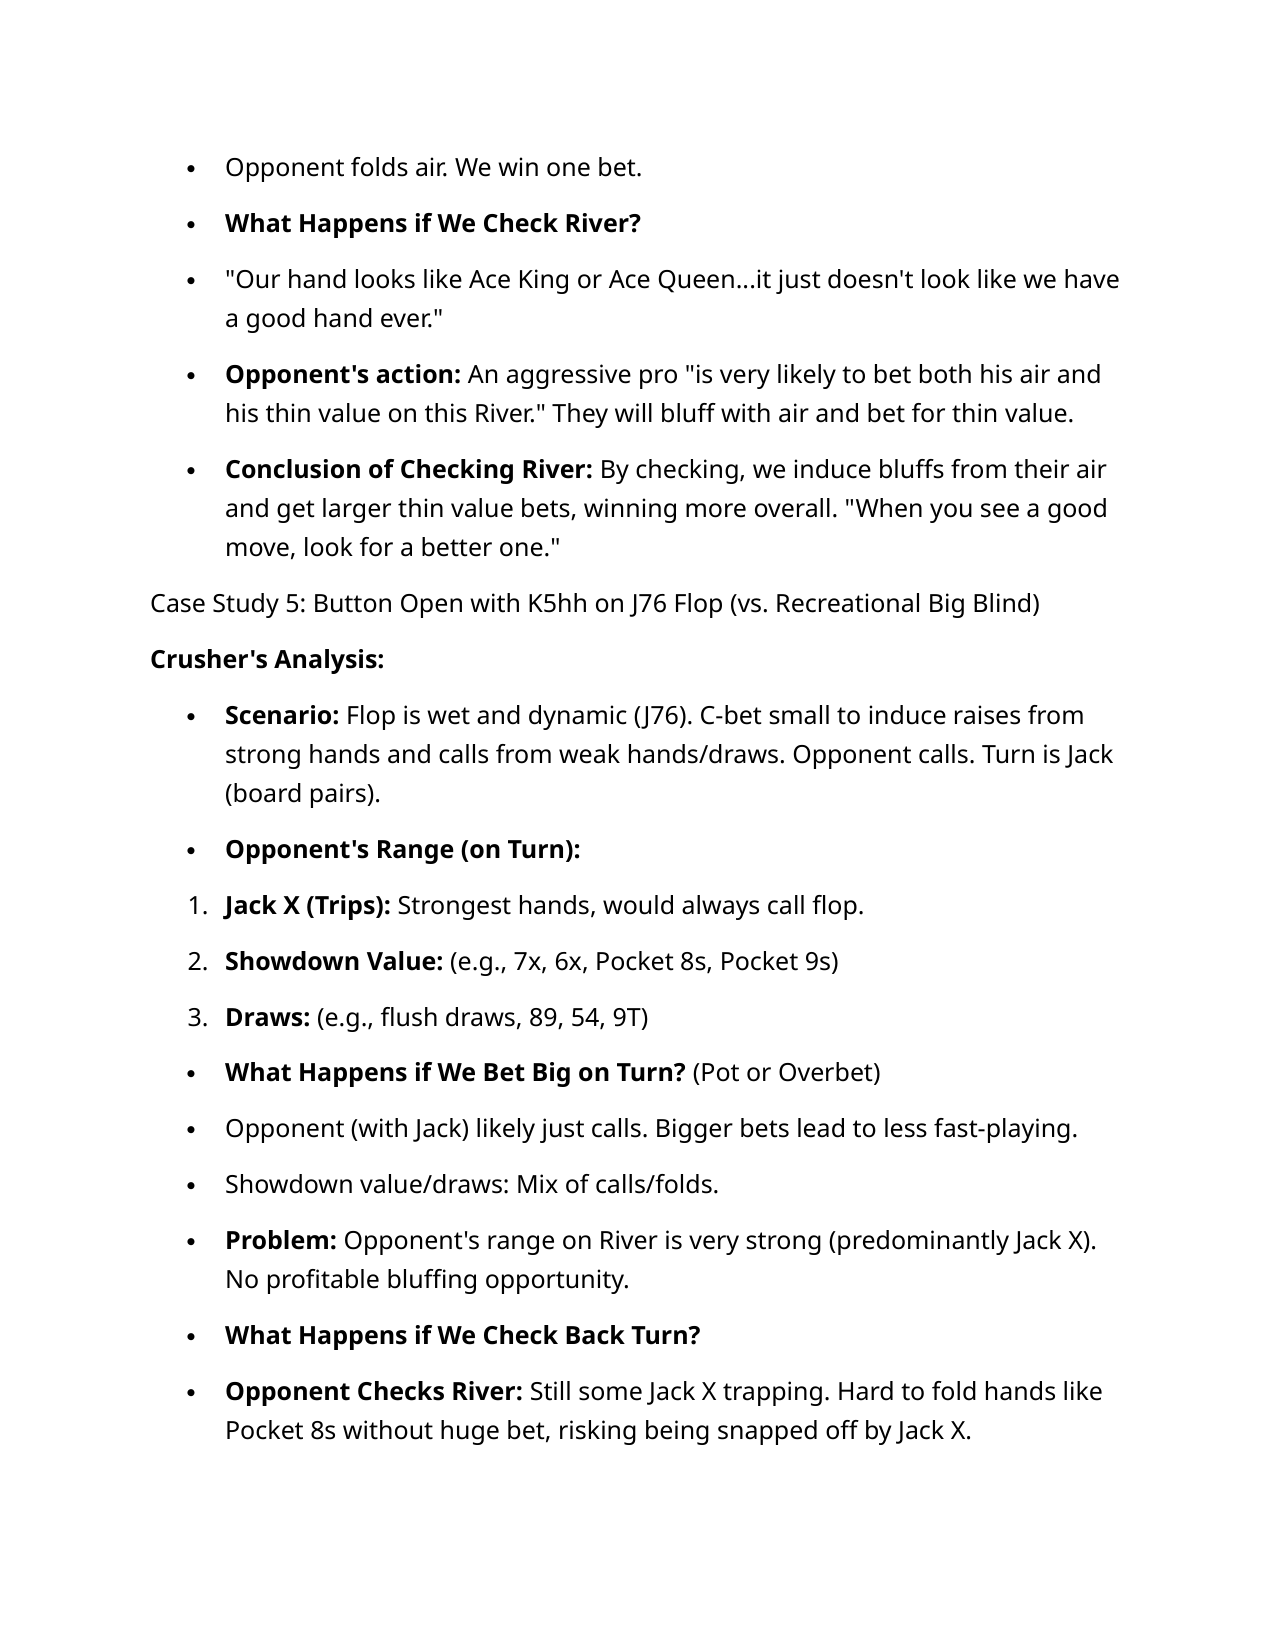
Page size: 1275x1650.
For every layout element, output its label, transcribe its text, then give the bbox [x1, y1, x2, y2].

list What Happens if We Check River? [187, 206, 1125, 240]
list Showdown value/draws: Mix of calls/folds. [187, 1167, 1125, 1201]
list Showdown Value: (e.g., 7x, 6x, Pocket 8s, Pocket 9s) [187, 943, 1125, 977]
list Opponent folds air. We win one bet. [187, 150, 1125, 184]
text Crusher's Analysis: [150, 642, 1125, 676]
list Draws: (e.g., flush draws, 89, 54, 9T) [187, 999, 1125, 1033]
list Conclusion of Checking River: By checking, we induce bluffs from their air and get larger thin value bets, winning more overall. "When you see a good move, look for a better one." [187, 452, 1125, 564]
list What Happens if We Bet Big on Turn? (Pot or Overbet) [187, 1055, 1125, 1089]
list Opponent's action: An aggressive pro "is very likely to bet both his air and his thin value on this River." They will bluff with air and bet for thin value. [187, 357, 1125, 430]
list What Happens if We Check Back Turn? [187, 1317, 1125, 1352]
list Problem: Opponent's range on River is very strong (predominantly Jack X). No profitable bluffing opportunity. [187, 1222, 1125, 1296]
list "Our hand looks like Ace King or Ace Queen...it just doesn't look like we have a good hand ever." [187, 262, 1125, 335]
list Opponent (with Jack) likely just calls. Bigger bets lead to less fast-playing. [187, 1111, 1125, 1145]
text Case Study 5: Button Open with K5hh on J76 Flop (vs. Recreational Big Blind) [150, 586, 1125, 620]
list Opponent Checks River: Still some Jack X trapping. Hard to fold hands like Pocket 8s without huge bet, risking being snapped off by Jack X. [187, 1373, 1125, 1447]
list Jack X (Trips): Strongest hands, would always call flop. [187, 887, 1125, 922]
list Opponent's Range (on Turn): [187, 832, 1125, 866]
list Scenario: Flop is wet and dynamic (J76). C-bet small to induce raises from strong hands and calls from weak hands/draws. Opponent calls. Turn is Jack (board pairs). [187, 697, 1125, 810]
